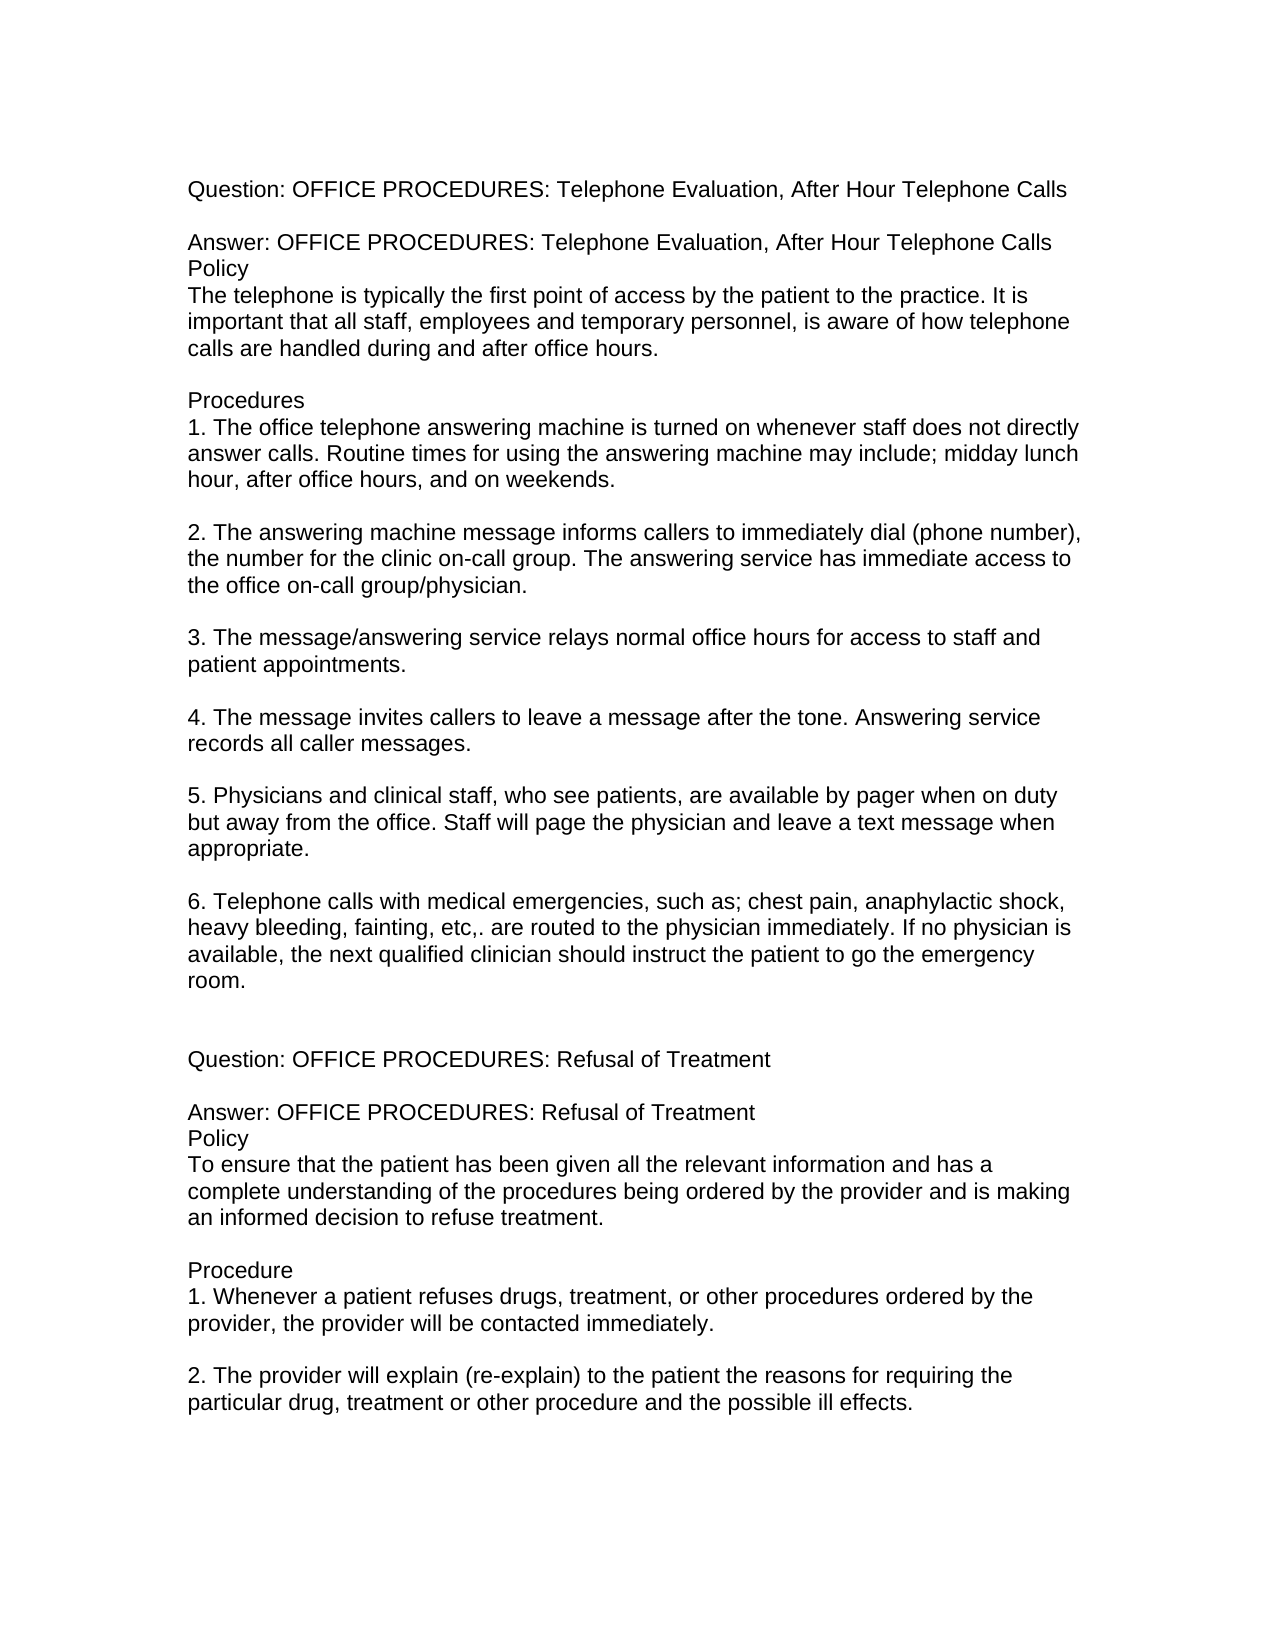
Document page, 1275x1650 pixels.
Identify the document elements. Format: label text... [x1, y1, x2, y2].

text 4. The message invites callers to leave a message after the tone. Answering service records all caller messages. [187, 703, 1087, 756]
text Policy [187, 1125, 1087, 1151]
text Question: OFFICE PROCEDURES: Telephone Evaluation, After Hour Telephone Calls [187, 176, 1087, 203]
text 1. Whenever a patient refuses drugs, treatment, or other procedures ordered by the provider, the provider will be contacted immediately. [187, 1283, 1087, 1336]
text Procedures [187, 387, 1087, 413]
text 1. The office telephone answering machine is turned on whenever staff does not directly answer calls. Routine times for using the answering machine may include; midday lunch hour, after office hours, and on weekends. [187, 413, 1087, 493]
text 2. The provider will explain (re-explain) to the patient the reasons for requiring the particular drug, treatment or other procedure and the possible ill effects. [187, 1362, 1087, 1415]
text Procedure [187, 1257, 1087, 1283]
text Answer: OFFICE PROCEDURES: Refusal of Treatment [187, 1099, 1087, 1125]
text Answer: OFFICE PROCEDURES: Telephone Evaluation, After Hour Telephone Calls [187, 229, 1087, 255]
text 3. The message/answering service relays normal office hours for access to staff and patient appointments. [187, 624, 1087, 677]
text To ensure that the patient has been given all the relevant information and has a complete understanding of the procedures being ordered by the provider and is making an informed decision to refuse treatment. [187, 1151, 1087, 1231]
text Question: OFFICE PROCEDURES: Refusal of Treatment [187, 1046, 1087, 1072]
text 2. The answering machine message informs callers to immediately dial (phone number), the number for the clinic on-call group. The answering service has immediate access to the office on-call group/physician. [187, 519, 1087, 598]
text 5. Physicians and clinical staff, who see patients, are available by pager when on duty but away from the office. Staff will page the physician and leave a text message when appropriate. [187, 782, 1087, 862]
text Policy [187, 255, 1087, 282]
text 6. Telephone calls with medical emergencies, such as; chest pain, anaphylactic shock, heavy bleeding, fainting, etc,. are routed to the physician immediately. If no physician is available, the next qualified clinician should instruct the patient to go the emergency room. [187, 888, 1087, 993]
text The telephone is typically the first point of access by the patient to the practice. It is important that all staff, employees and temporary personnel, is aware of how telephone calls are handled during and after office hours. [187, 282, 1087, 361]
